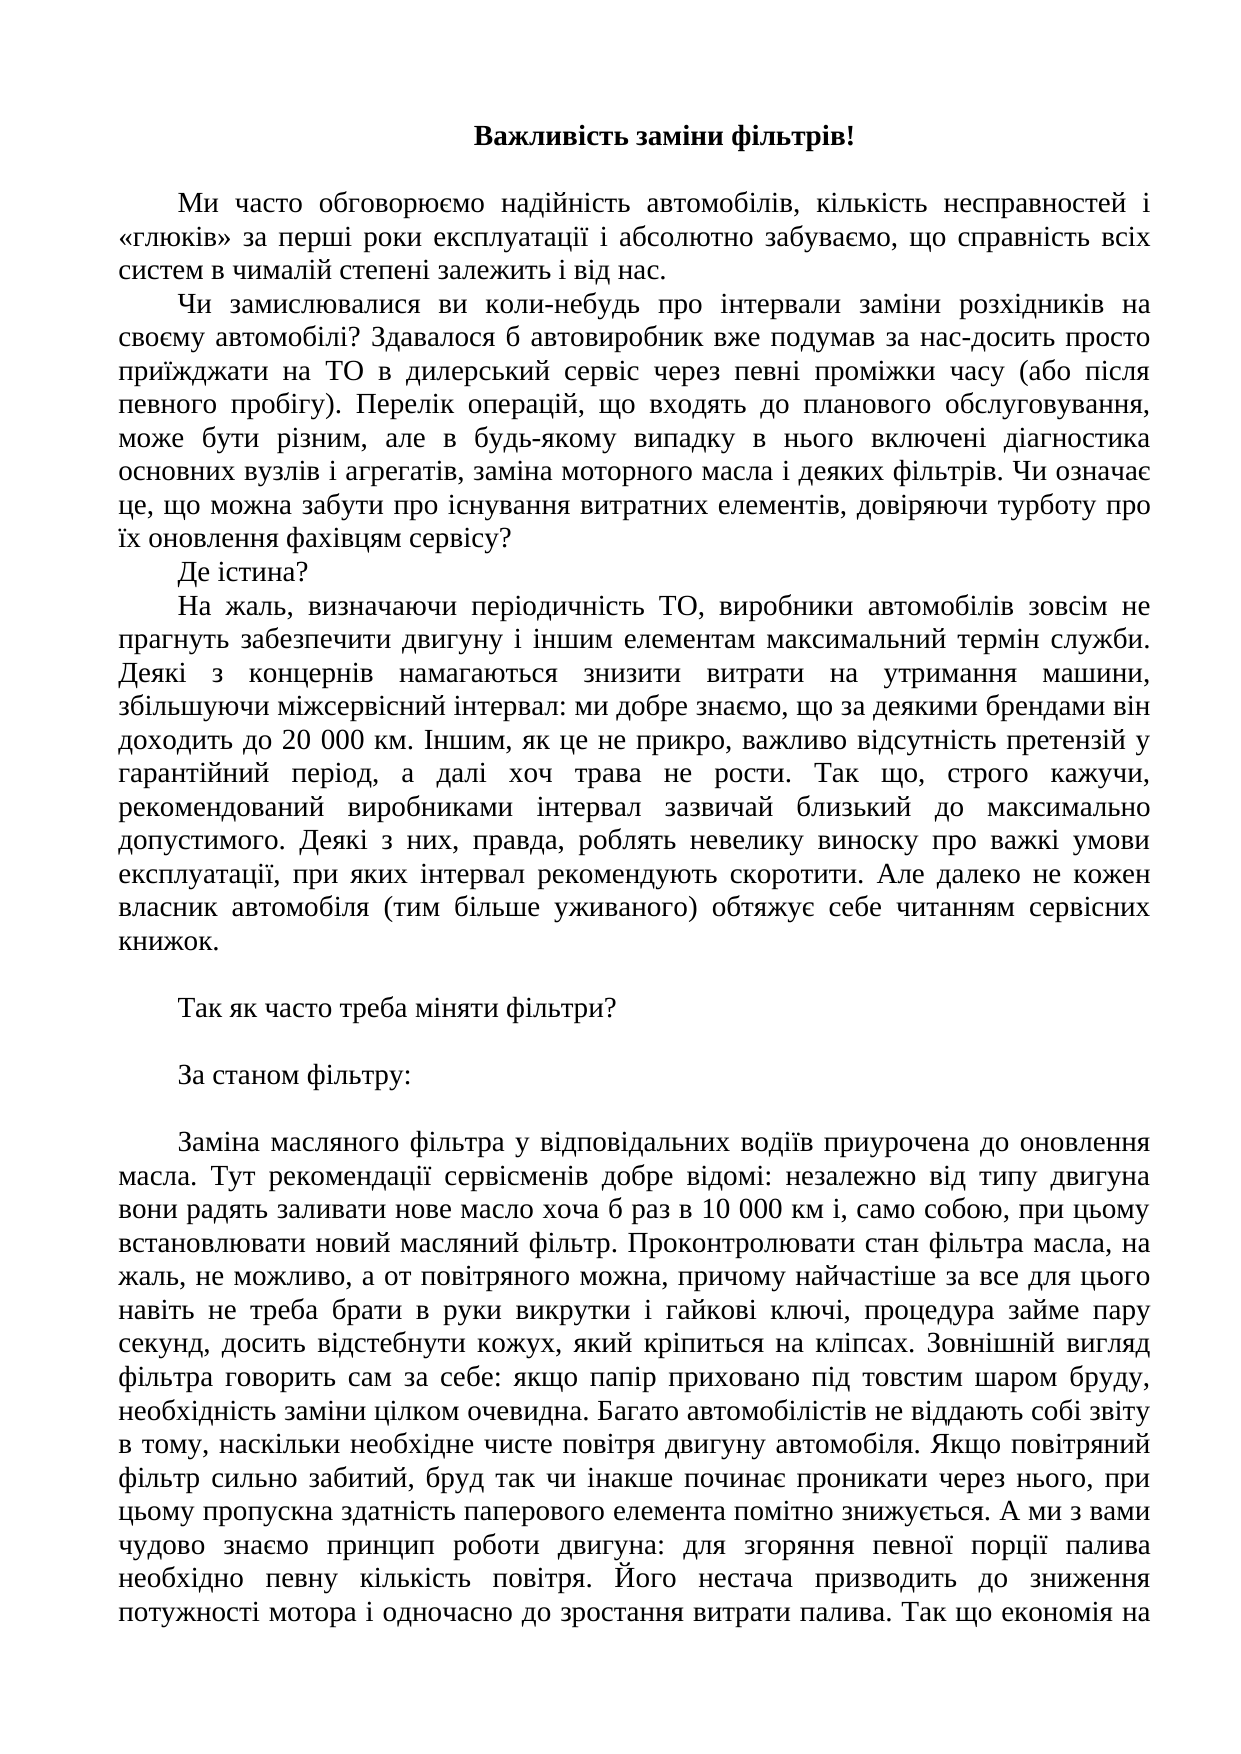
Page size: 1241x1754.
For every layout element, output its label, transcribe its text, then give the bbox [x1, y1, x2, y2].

text Чи замислювалися ви коли-небудь про інтервали заміни розхідників на своєму автомобілі? Здавалося б автовиробник вже подумав за нас-досить просто приїжджати на ТО в дилерський сервіс через певні проміжки часу (або після певного пробігу). Перелік операцій, що входять до планового обслуговування, може бути різним, але в будь-якому випадку в нього включені діагностика основних вузлів і агрегатів, заміна моторного масла і деяких фільтрів. Чи означає це, що можна забути про існування витратних елементів, довіряючи турботу про їх оновлення фахівцям сервісу? [118, 286, 1152, 554]
text Де істина? [118, 554, 1152, 588]
text На жаль, визначаючи періодичність ТО, виробники автомобілів зовсім не прагнуть забезпечити двигуну і іншим елементам максимальний термін служби. Деякі з концернів намагаються знизити витрати на утримання машини, збільшуючи міжсервісний інтервал: ми добре знаємо, що за деякими брендами він доходить до 20 000 км. Іншим, як це не прикро, важливо відсутність претензій у гарантійний період, а далі хоч трава не рости. Так що, строго кажучи, рекомендований виробниками інтервал зазвичай близький до максимально допустимого. Деякі з них, правда, роблять невелику виноску про важкі умови експлуатації, при яких інтервал рекомендують скоротити. Але далеко не кожен власник автомобіля (тим більше уживаного) обтяжує себе читанням сервісних книжок. [118, 588, 1152, 957]
text Ми часто обговорюємо надійність автомобілів, кількість несправностей і «глюків» за перші роки експлуатації і абсолютно забуваємо, що справність всіх систем в чималій степені залежить і від нас. [118, 185, 1152, 286]
text За станом фільтру: [118, 1057, 1152, 1091]
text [118, 1124, 1152, 1627]
text Важливість заміни фільтрів! [118, 118, 1152, 152]
text Так як часто треба міняти фільтри? [118, 990, 1152, 1024]
